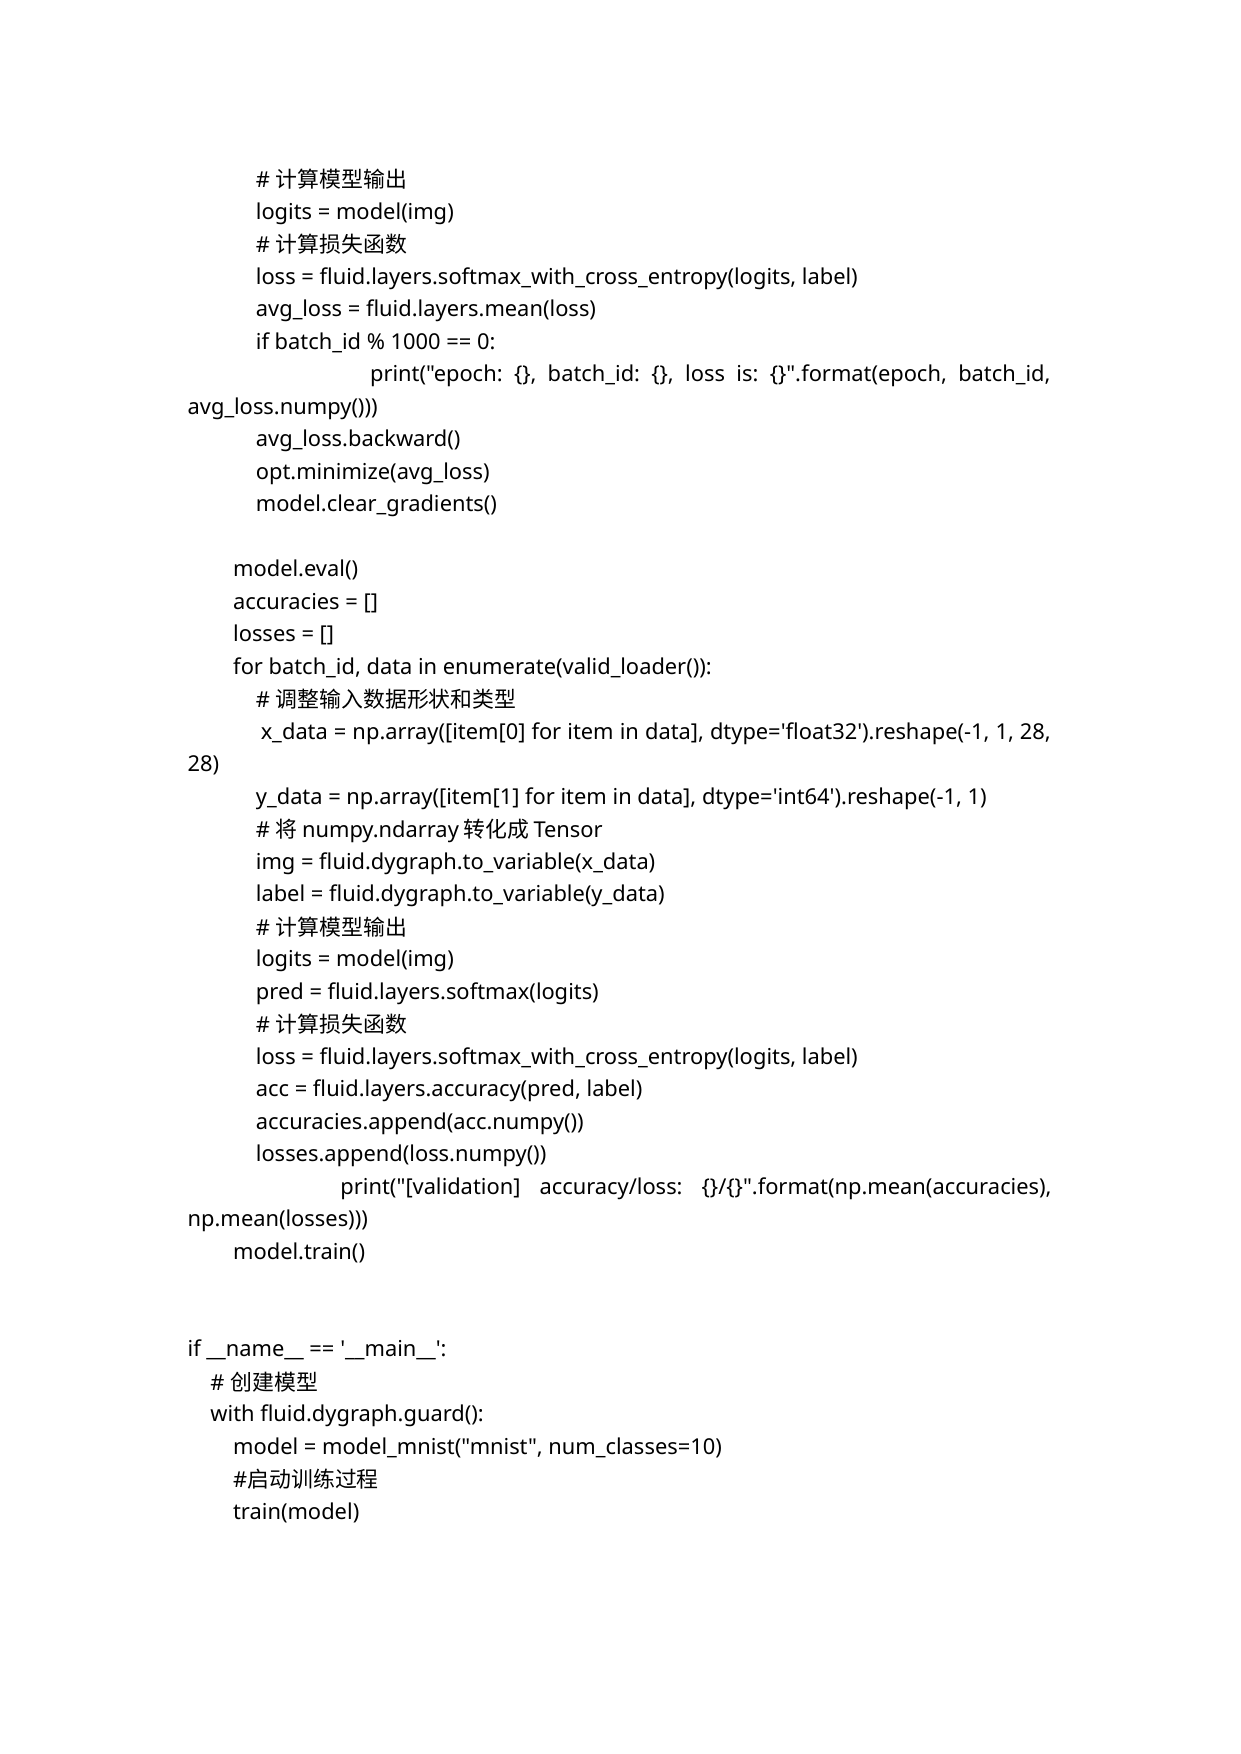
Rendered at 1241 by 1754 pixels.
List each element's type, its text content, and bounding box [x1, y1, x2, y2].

text model.clear_gradients() [187, 487, 1053, 519]
text # 计算损失函数 [187, 227, 1053, 259]
text # 创建模型 [187, 1364, 1053, 1397]
text loss = fluid.layers.softmax_with_cross_entropy(logits, label) [187, 259, 1053, 292]
text if __name__ == '__main__': [187, 1332, 1053, 1364]
text logits = model(img) [187, 194, 1053, 227]
text accuracies = [] [187, 584, 1053, 617]
text logits = model(img) [187, 942, 1053, 974]
text avg_loss.backward() [187, 422, 1053, 454]
text train(model) [187, 1494, 1053, 1527]
text acc = fluid.layers.accuracy(pred, label) [187, 1072, 1053, 1104]
text x_data = np.array([item[0] for item in data], dtype='float32').reshape(-1, 1, 28, 28) [187, 714, 1053, 779]
text avg_loss = fluid.layers.mean(loss) [187, 292, 1053, 324]
text img = fluid.dygraph.to_variable(x_data) [187, 844, 1053, 877]
text for batch_id, data in enumerate(valid_loader()): [187, 649, 1053, 682]
text losses = [] [187, 617, 1053, 649]
text pred = fluid.layers.softmax(logits) [187, 974, 1053, 1007]
text with fluid.dygraph.guard(): [187, 1397, 1053, 1429]
text opt.minimize(avg_loss) [187, 454, 1053, 487]
text # 计算模型输出 [187, 162, 1053, 194]
text label = fluid.dygraph.to_variable(y_data) [187, 877, 1053, 909]
text model.train() [187, 1234, 1053, 1267]
text model = model_mnist("mnist", num_classes=10) [187, 1429, 1053, 1462]
text loss = fluid.layers.softmax_with_cross_entropy(logits, label) [187, 1039, 1053, 1072]
text # 将numpy.ndarray转化成Tensor [187, 812, 1053, 844]
text model.eval() [187, 552, 1053, 584]
text # 计算损失函数 [187, 1007, 1053, 1039]
text if batch_id % 1000 == 0: [187, 324, 1053, 357]
text print("[validation] accuracy/loss: {}/{}".format(np.mean(accuracies), np.mean(losses))) [187, 1169, 1053, 1234]
text accuracies.append(acc.numpy()) [187, 1104, 1053, 1137]
text losses.append(loss.numpy()) [187, 1137, 1053, 1169]
text #启动训练过程 [187, 1462, 1053, 1494]
text # 计算模型输出 [187, 909, 1053, 942]
text # 调整输入数据形状和类型 [187, 682, 1053, 714]
text print("epoch: {}, batch_id: {}, loss is: {}".format(epoch, batch_id, avg_loss.numpy())) [187, 357, 1053, 422]
text y_data = np.array([item[1] for item in data], dtype='int64').reshape(-1, 1) [187, 779, 1053, 812]
